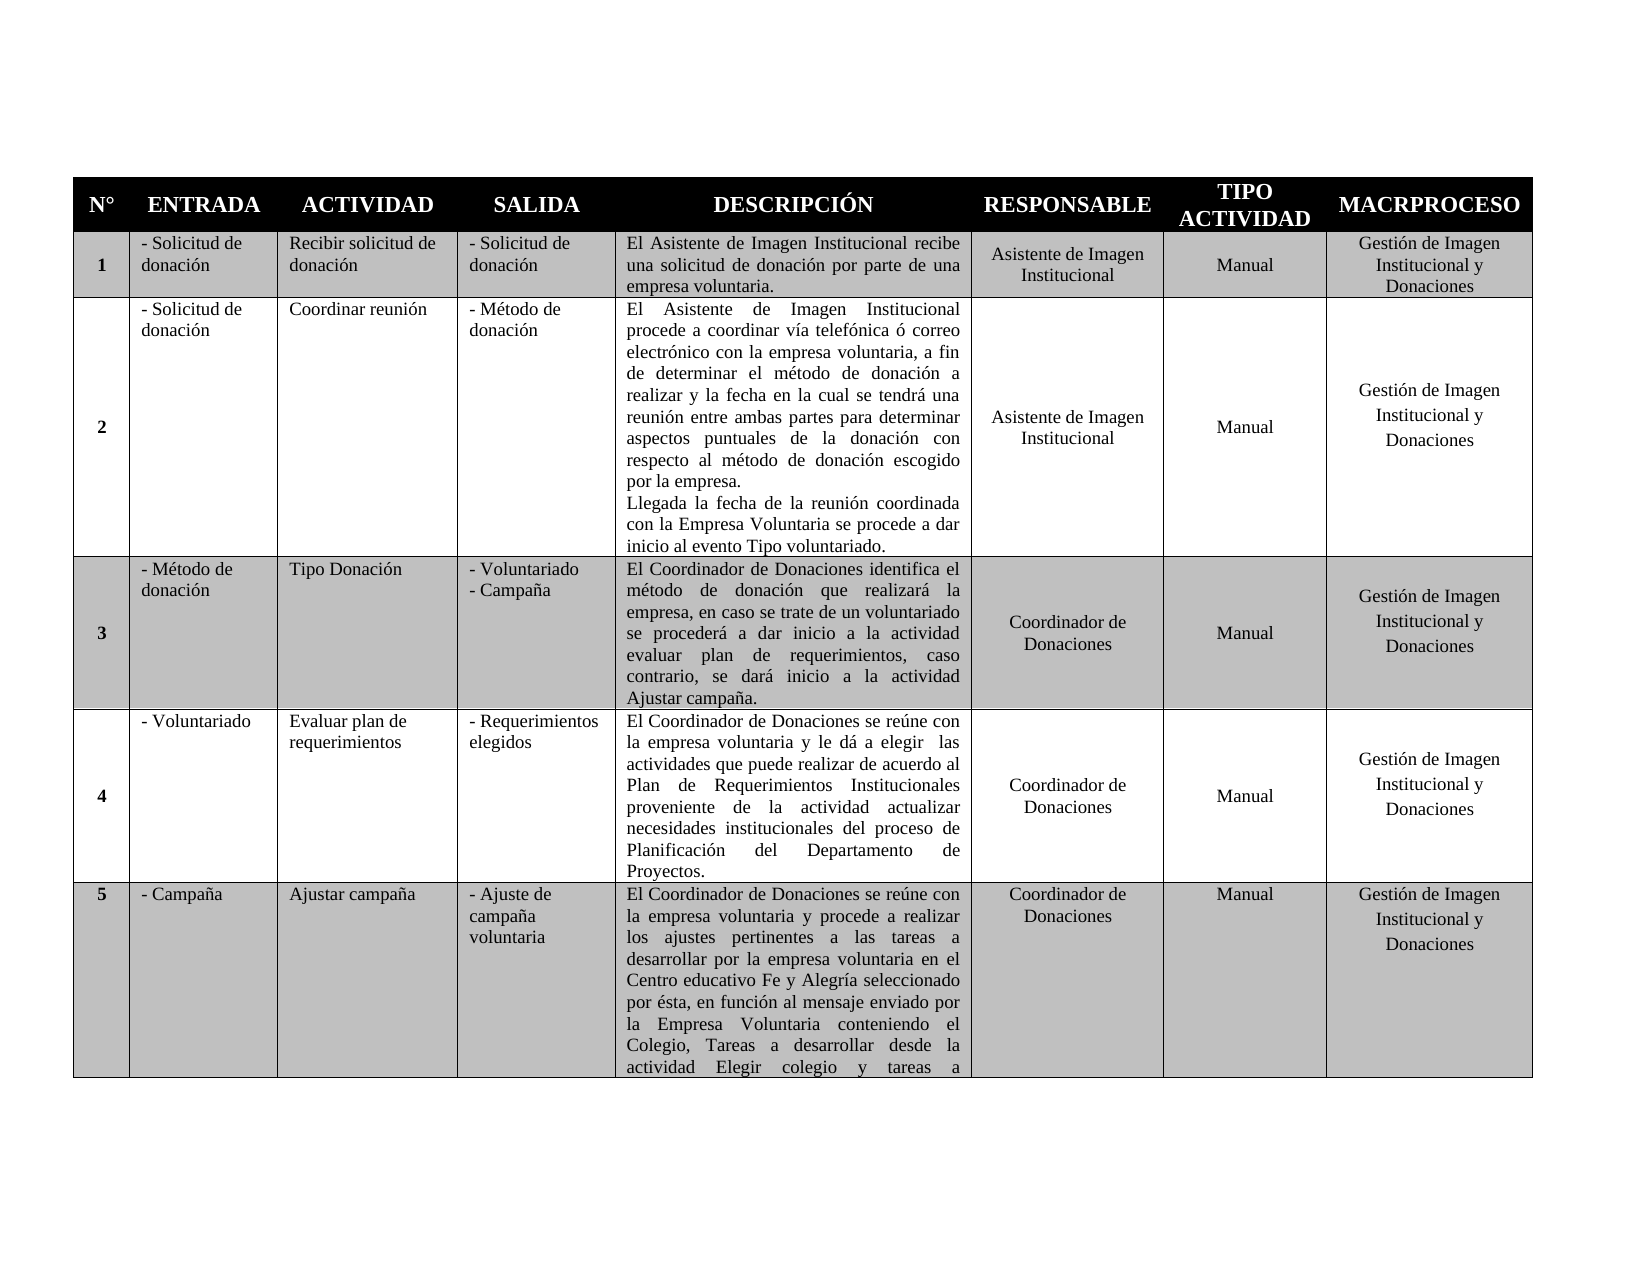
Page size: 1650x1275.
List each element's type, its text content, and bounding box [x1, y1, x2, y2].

table_cell Manual [1164, 883, 1326, 1077]
table_cell - Método de donación [130, 557, 277, 708]
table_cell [972, 883, 1163, 1077]
table_cell El Asistente de Imagen Institucional procede a coordinar vía telefónica ó correo electrónico con la empresa voluntaria, a fin de determinar el método de donación a realizar y la fecha en la cual se tendrá una reunión entre ambas partes para determinar aspectos puntuales de la donación con respecto al método de donación escogido por la empresa. Llegada la fecha de la reunión coordinada con la Empresa Voluntaria se procede a dar inicio al evento Tipo voluntariado. [616, 298, 971, 556]
table_header DESCRIPCIÓN [616, 178, 971, 231]
table_header MACRPROCESO [1327, 178, 1532, 231]
table_cell 5 [74, 883, 129, 1077]
table_cell Coordinador de Donaciones [972, 557, 1163, 708]
table_cell 4 [74, 710, 129, 882]
table_header RESPONSABLE [972, 178, 1163, 231]
table_cell - Campaña [130, 883, 277, 1077]
table_cell Gestión de Imagen Institucional y Donaciones [1327, 710, 1532, 882]
table_header SALIDA [458, 178, 615, 231]
table_cell 2 [74, 298, 129, 556]
table_cell Manual [1164, 710, 1326, 882]
table_cell Manual [1164, 232, 1326, 297]
table_cell El Asistente de Imagen Institucional recibe una solicitud de donación por parte de una empresa voluntaria. [616, 232, 971, 297]
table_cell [616, 883, 971, 1077]
table_header N° [74, 178, 129, 231]
table_cell Evaluar plan de requerimientos [278, 710, 457, 882]
table_cell El Coordinador de Donaciones identifica el método de donación que realizará la empresa, en caso se trate de un voluntariado se procederá a dar inicio a la actividad evaluar plan de requerimientos, caso contrario, se dará inicio a la actividad Ajustar campaña. [616, 557, 971, 708]
table_cell Recibir solicitud de donación [278, 232, 457, 297]
table_cell 1 [74, 232, 129, 297]
table_header TIPO ACTIVIDAD [1164, 178, 1326, 231]
table_header ENTRADA [130, 178, 277, 231]
table_cell - Solicitud de donación [130, 232, 277, 297]
table_cell Gestión de Imagen Institucional y Donaciones [1327, 298, 1532, 556]
table_cell Gestión de Imagen Institucional y Donaciones [1327, 232, 1532, 297]
table_cell - Requerimientos elegidos [458, 710, 615, 882]
table_cell - Voluntariado [130, 710, 277, 882]
table_cell Manual [1164, 557, 1326, 708]
table_cell 3 [74, 557, 129, 708]
table_cell - Solicitud de donación [130, 298, 277, 556]
table_header ACTIVIDAD [278, 178, 457, 231]
table_cell Ajustar campaña [278, 883, 457, 1077]
table_cell Coordinar reunión [278, 298, 457, 556]
table_cell - Solicitud de donación [458, 232, 615, 297]
table_cell El Coordinador de Donaciones se reúne con la empresa voluntaria y le dá a elegir las actividades que puede realizar de acuerdo al Plan de Requerimientos Institucionales proveniente de la actividad actualizar necesidades institucionales del proceso de Planificación del Departamento de Proyectos. [616, 710, 971, 882]
table_cell - Voluntariado - Campaña [458, 557, 615, 708]
table_cell Coordinador de Donaciones [972, 710, 1163, 882]
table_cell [1327, 883, 1532, 1077]
table_cell Manual [1164, 298, 1326, 556]
table_cell Tipo Donación [278, 557, 457, 708]
table_cell - Método de donación [458, 298, 615, 556]
table_cell Asistente de Imagen Institucional [972, 232, 1163, 297]
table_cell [458, 883, 615, 1077]
table_cell Gestión de Imagen Institucional y Donaciones [1327, 557, 1532, 708]
table_cell Asistente de Imagen Institucional [972, 298, 1163, 556]
